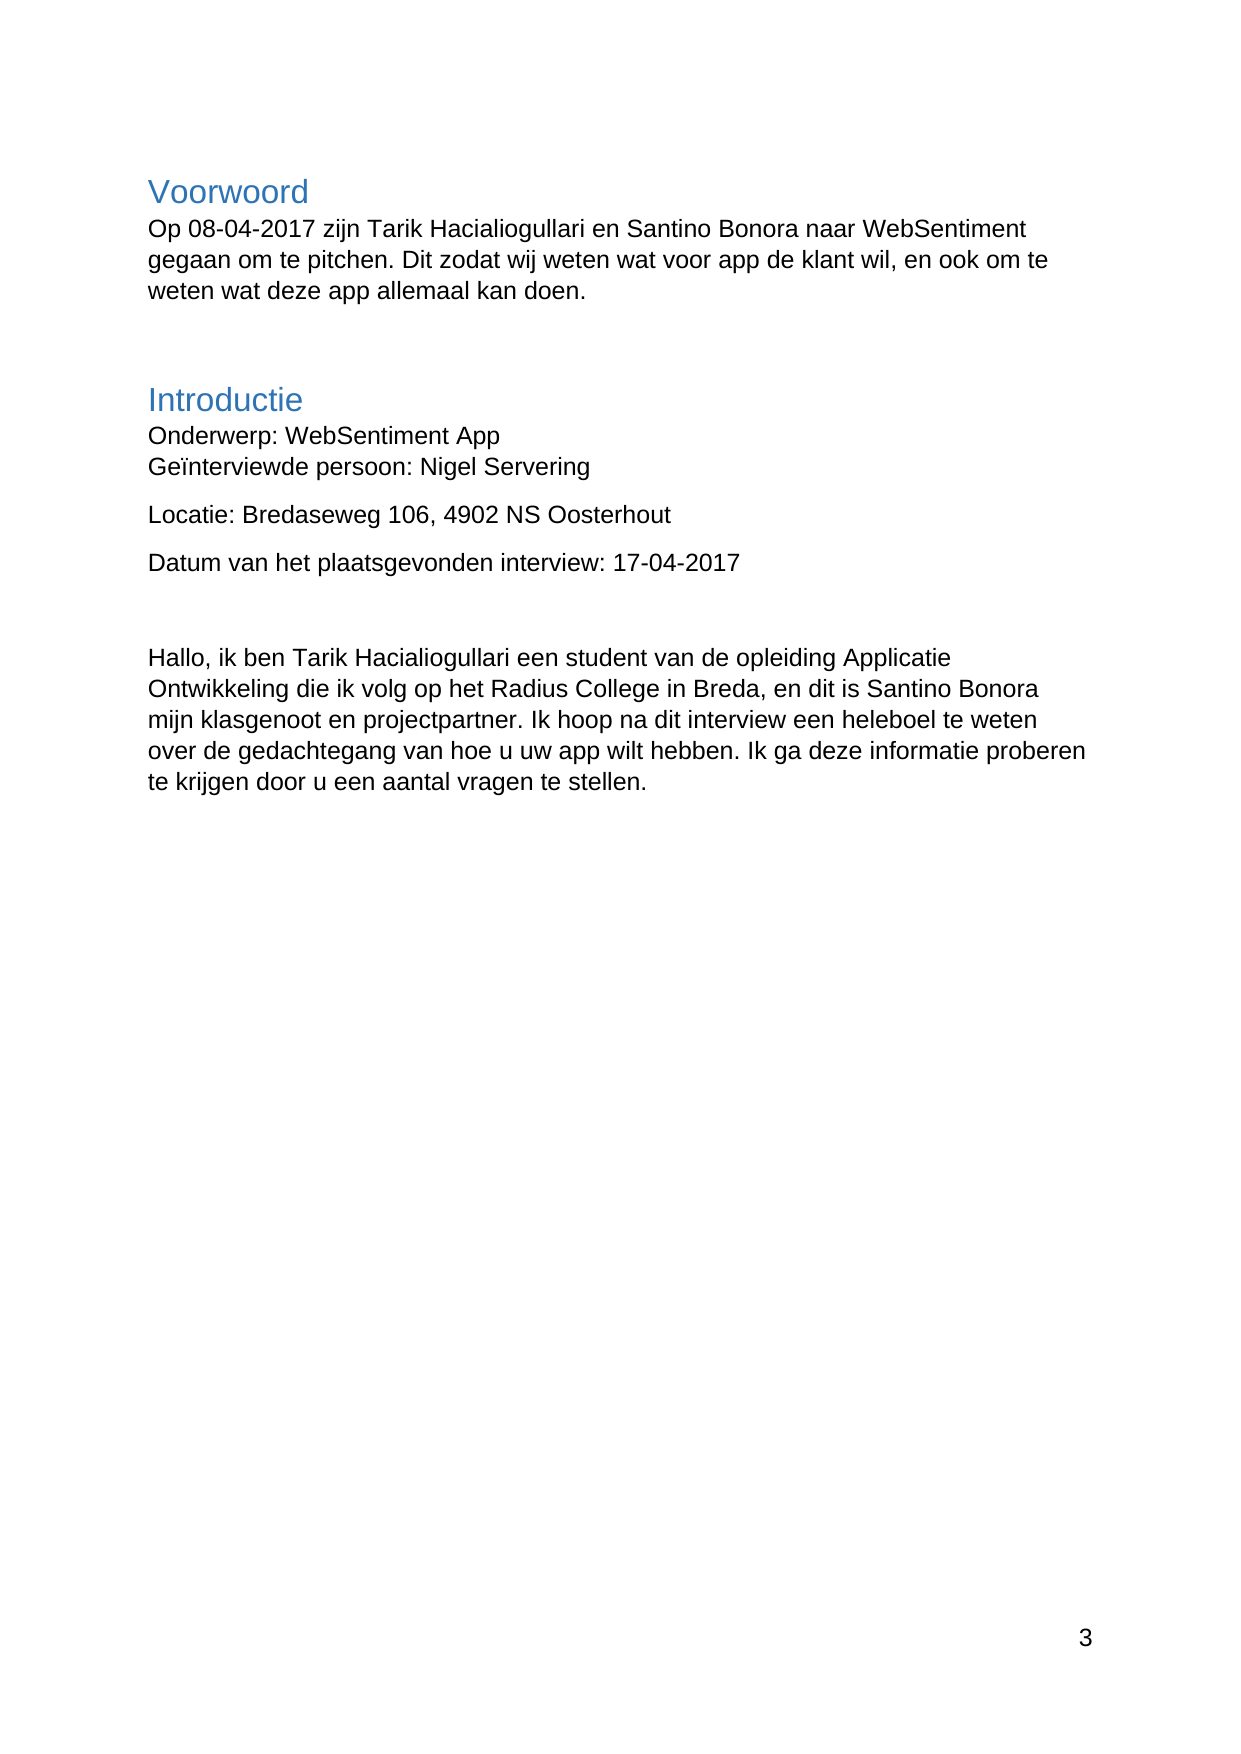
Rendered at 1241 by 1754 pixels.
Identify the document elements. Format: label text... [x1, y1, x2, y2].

text Hallo, ik ben Tarik Hacialiogullari een student van de opleiding Applicatie Ontwikkeling die ik volg op het Radius College in Breda, en dit is Santino Bonora mijn klasgenoot en projectpartner. Ik hoop na dit interview een heleboel te weten over de gedachtegang van hoe u uw app wilt hebben. Ik ga deze informatie proberen te krijgen door u een aantal vragen te stellen. [148, 643, 1093, 796]
text Locatie: Bredaseweg 106, 4902 NS Oosterhout [148, 500, 1093, 529]
text Op 08-04-2017 zijn Tarik Hacialiogullari en Santino Bonora naar WebSentiment gegaan om te pitchen. Dit zodat wij weten wat voor app de klant wil, en ook om te weten wat deze app allemaal kan doen. [148, 214, 1093, 305]
subtitle Introductie [148, 380, 1093, 418]
text Onderwerp: WebSentiment App Geïnterviewde persoon: Nigel Servering [148, 421, 1093, 481]
text Datum van het plaatsgevonden interview: 17-04-2017 [148, 548, 1093, 577]
subtitle Voorwoord [148, 173, 1093, 211]
